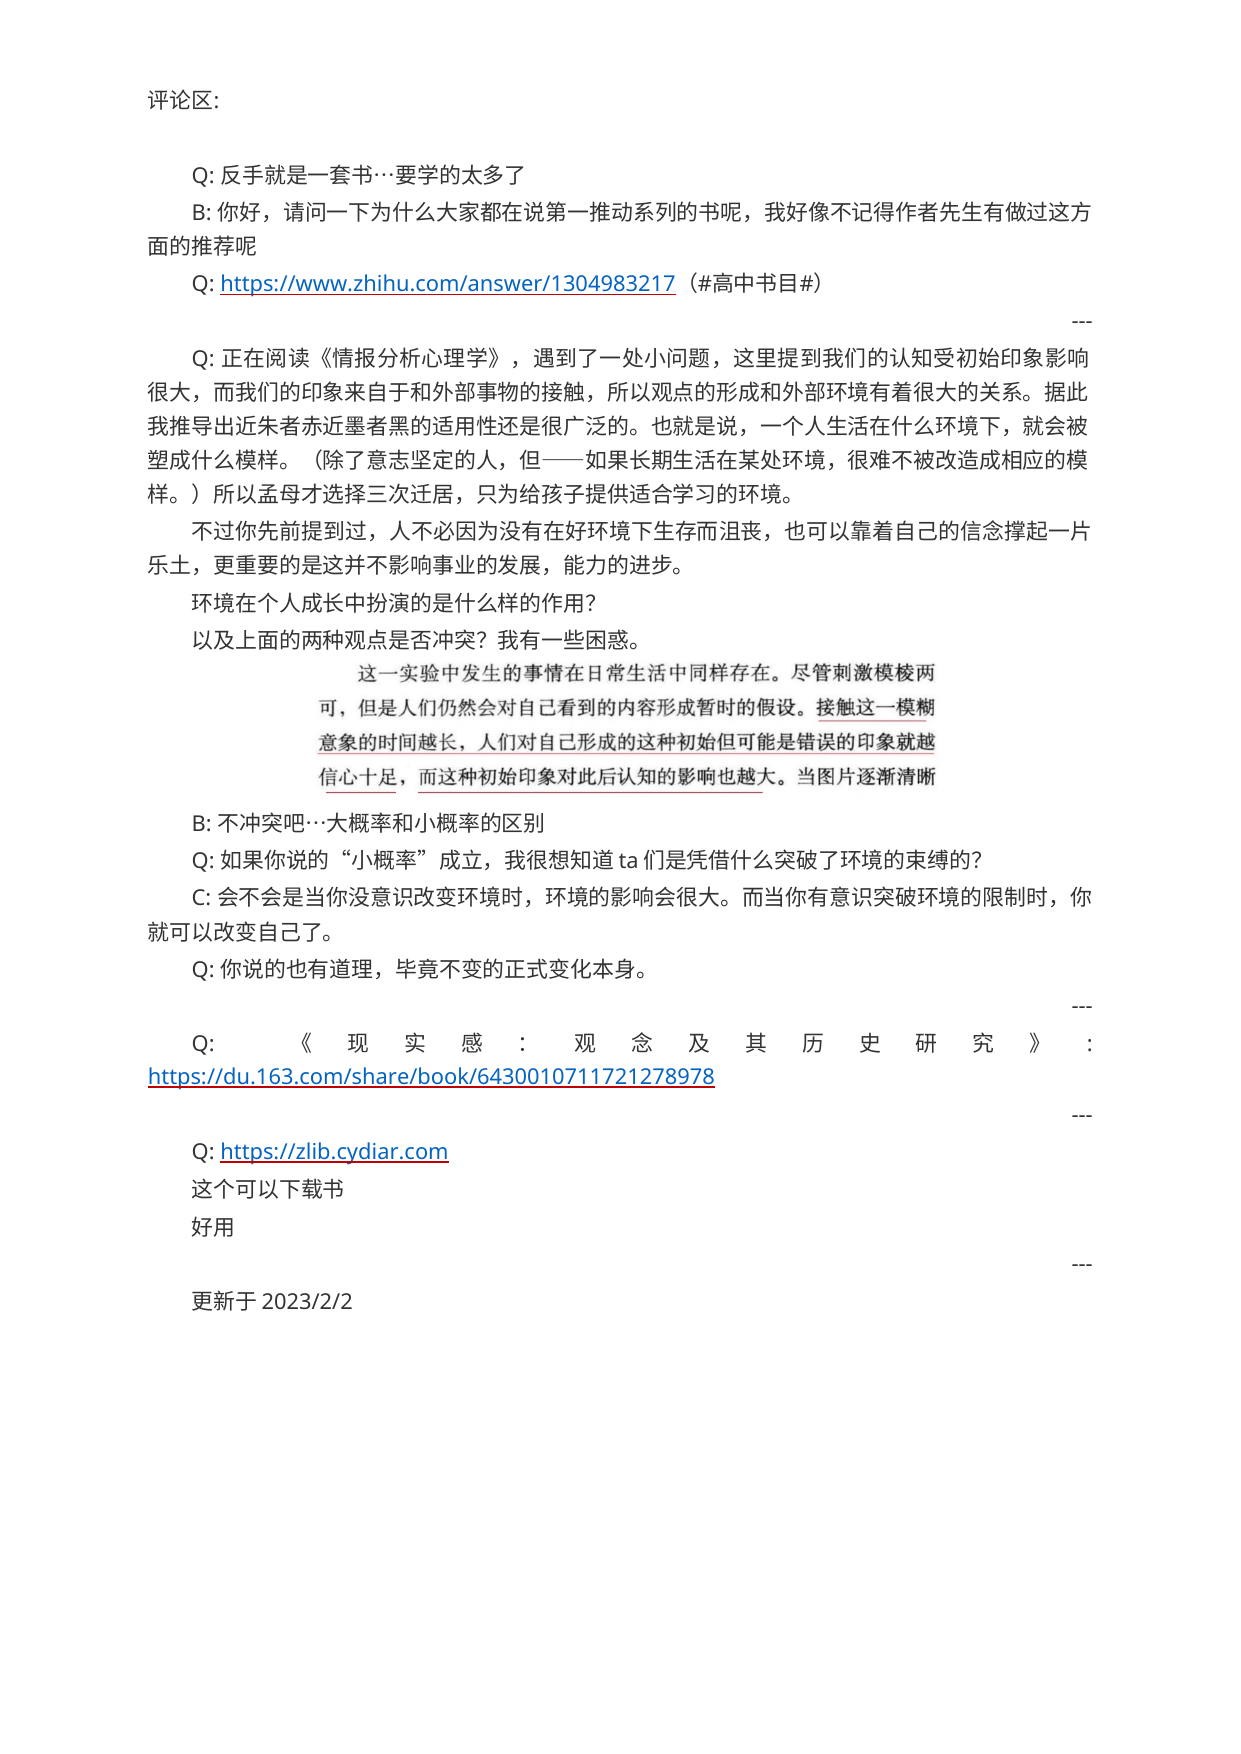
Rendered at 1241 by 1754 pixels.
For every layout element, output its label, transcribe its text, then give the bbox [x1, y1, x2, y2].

text 环境在个人成长中扮演的是什么样的作用？ [148, 584, 1092, 618]
text 更新于2023/2/2 [148, 1283, 1092, 1317]
text --- [148, 303, 1092, 337]
text B: 不冲突吧…大概率和小概率的区别 [148, 805, 1092, 839]
text Q: 你说的也有道理，毕竟不变的正式变化本身。 [148, 951, 1092, 984]
table_header [136, 659, 1104, 801]
text Q: https://zlib.cydiar.com [148, 1134, 1092, 1168]
text 不过你先前提到过，人不必因为没有在好环境下生存而沮丧，也可以靠着自己的信念撑起一片乐土，更重要的是这并不影响事业的发展，能力的进步。 [148, 513, 1092, 581]
text --- [148, 988, 1092, 1022]
text B: 你好，请问一下为什么大家都在说第一推动系列的书呢，我好像不记得作者先生有做过这方面的推荐呢 [148, 194, 1092, 262]
text 以及上面的两种观点是否冲突？我有一些困惑。 [148, 622, 1092, 656]
text C: 会不会是当你没意识改变环境时，环境的影响会很大。而当你有意识突破环境的限制时，你就可以改变自己了。 [148, 879, 1092, 947]
text Q: 如果你说的“小概率”成立，我很想知道ta们是凭借什么突破了环境的束缚的？ [148, 842, 1092, 876]
text 这个可以下载书 [148, 1171, 1092, 1205]
text Q: 《现实感：观念及其历史研究》: https://du.163.com/share/book/6430010711721278978 [148, 1025, 1092, 1093]
text Q: 正在阅读《情报分析心理学》，遇到了一处小问题，这里提到我们的认知受初始印象影响很大，而我们的印象来自于和外部事物的接触，所以观点的形成和外部环境有着很大的关系。据此我推导出近朱者赤近墨者黑的适用性还是很广泛的。也就是说，一个人生活在什么环境下，就会被塑成什么模样。（除了意志坚定的人，但——如果长期生活在某处环境，很难不被改造成相应的模样。）所以孟母才选择三次迁居，只为给孩子提供适合学习的环境。 [148, 340, 1092, 510]
text --- [148, 1246, 1092, 1279]
text Q: 反手就是一套书…要学的太多了 [148, 157, 1092, 191]
text Q: https://www.zhihu.com/answer/1304983217（#高中书目#） [148, 265, 1092, 299]
text 好用 [148, 1208, 1092, 1242]
picture [299, 662, 941, 797]
text --- [148, 1096, 1092, 1130]
text 评论区: [148, 82, 1092, 116]
